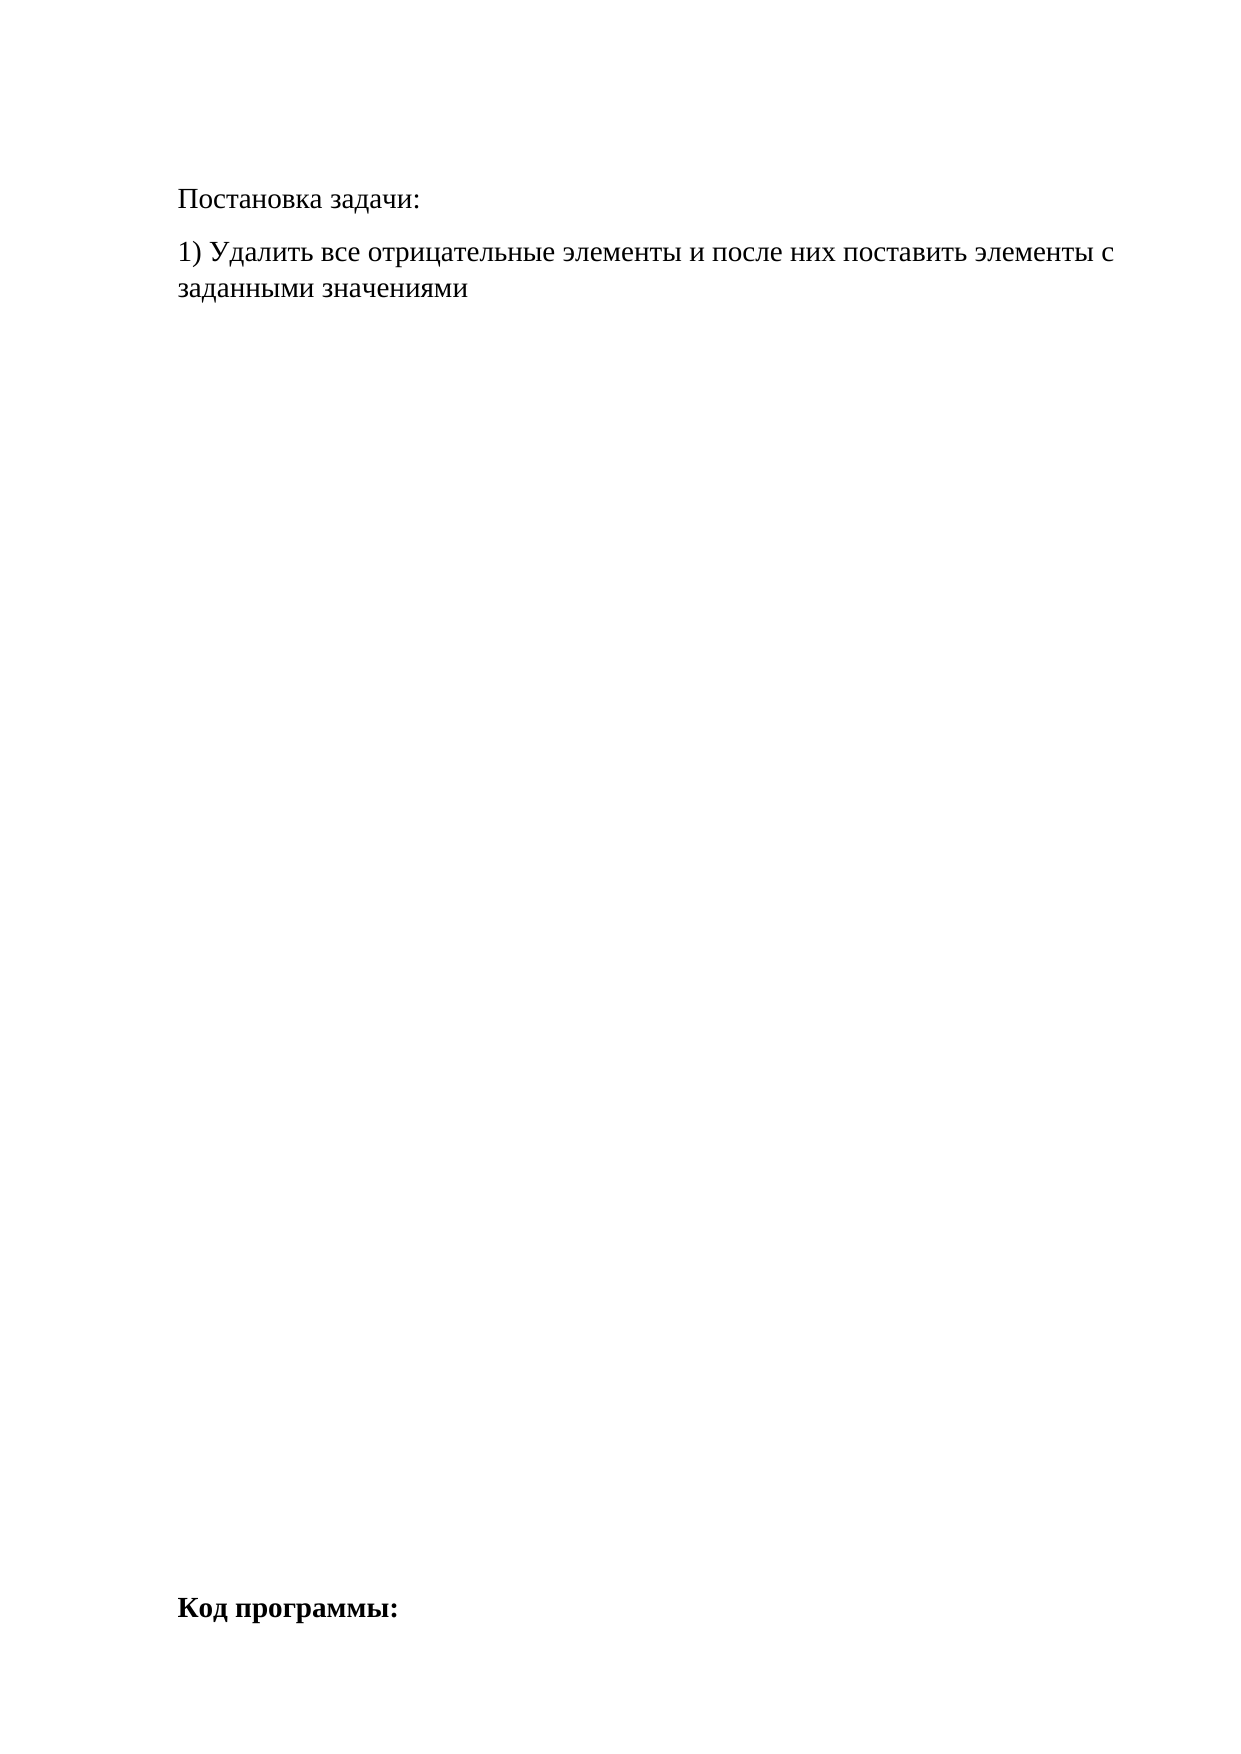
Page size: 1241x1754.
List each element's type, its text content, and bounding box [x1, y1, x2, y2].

text Код программы: [177, 1591, 1152, 1624]
text Постановка задачи: [177, 181, 1152, 215]
text 1) Удалить все отрицательные элементы и после них поставить элементы с заданными значениями [177, 234, 1152, 304]
